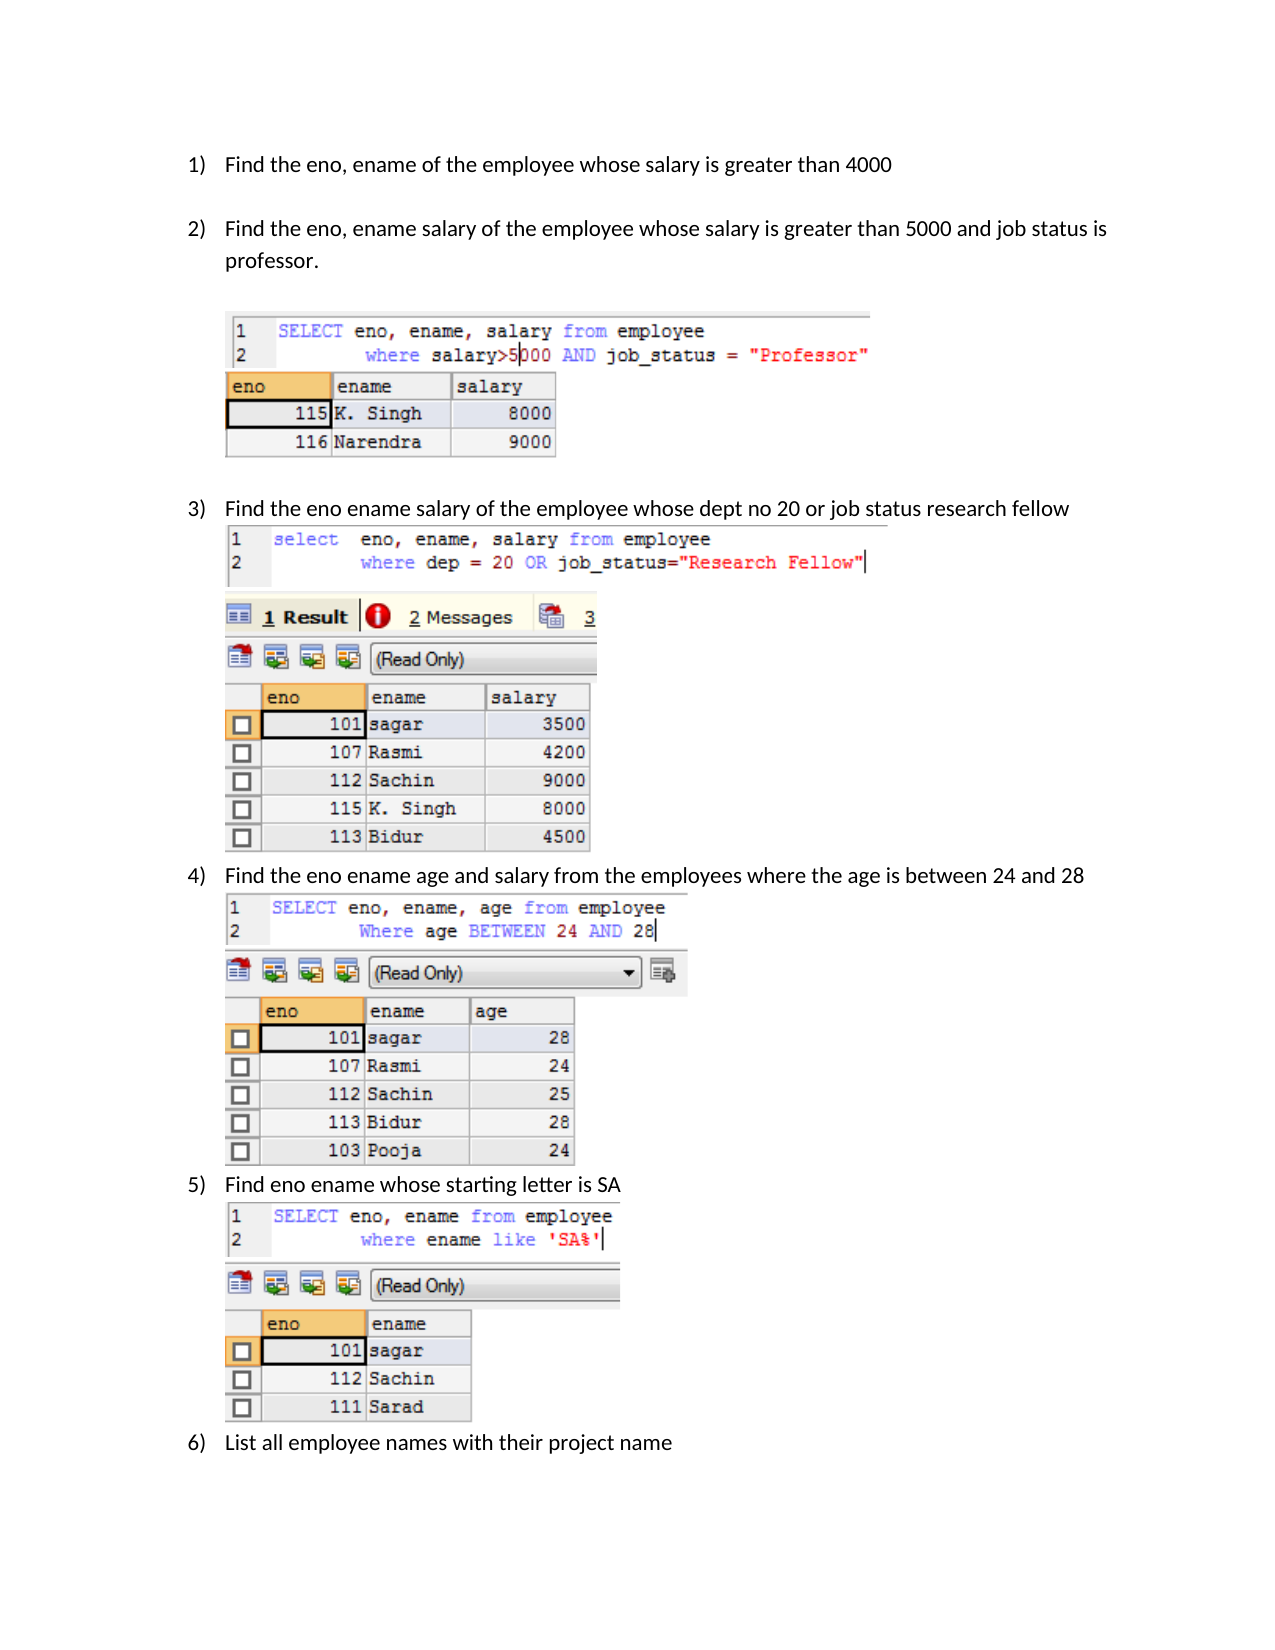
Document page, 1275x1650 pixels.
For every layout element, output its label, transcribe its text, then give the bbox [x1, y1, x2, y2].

list Find eno ename whose starting letter is SA [187, 1170, 1125, 1198]
picture [225, 591, 597, 857]
picture [225, 948, 688, 1166]
picture [225, 1202, 621, 1257]
picture [225, 311, 871, 368]
picture [225, 371, 557, 458]
list List all employee names with their project name [187, 1428, 1125, 1456]
list Find the eno ename age and salary from the employees where the age is between 24 and 28 [187, 861, 1125, 889]
picture [225, 525, 888, 587]
list Find the eno, ename of the employee whose salary is greater than 4000 [187, 150, 1125, 178]
picture [225, 892, 688, 945]
picture [225, 1261, 621, 1424]
list Find the eno, ename salary of the employee whose salary is greater than 5000 and job status is professor. [187, 214, 1125, 274]
list Find the eno ename salary of the employee whose dept no 20 or job status research fellow [187, 494, 1125, 522]
